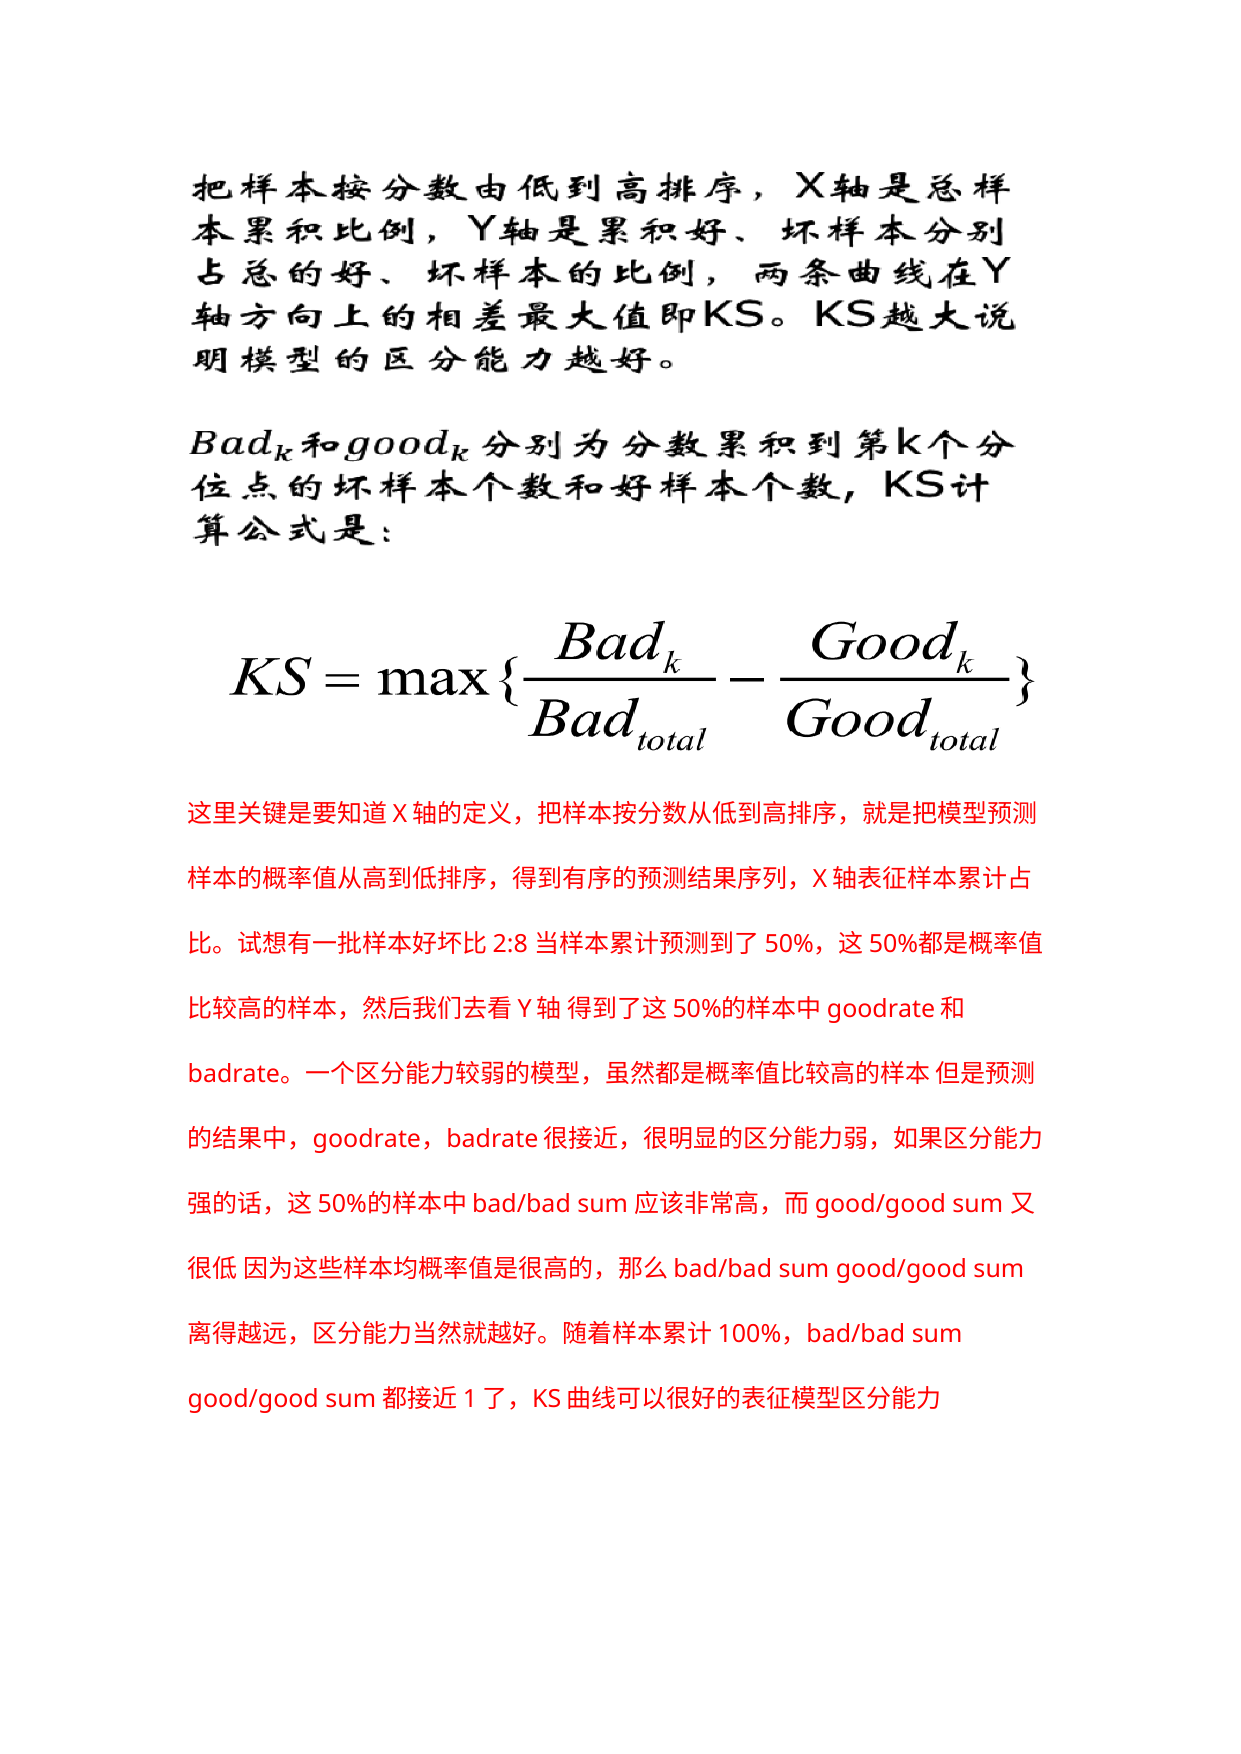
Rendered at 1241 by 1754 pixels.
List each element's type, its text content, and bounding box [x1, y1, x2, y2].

text 这里关键是要知道X轴的定义，把样本按分数从低到高排序，就是把模型预测样本的概率值从高到低排序，得到有序的预测结果序列，X轴表征样本累计占比。试想有一批样本好坏比2:8 当样本累计预测到了50%，这50%都是概率值比较高的样本，然后我们去看Y轴 得到了这50%的样本中goodrate和badrate。一个区分能力较弱的模型，虽然都是概率值比较高的样本 但是预测的结果中，goodrate，badrate很接近，很明显的区分能力弱，如果区分能力强的话，这50%的样本中bad/bad sum 应该非常高，而good/good sum 又很低 因为这些样本均概率值是很高的，那么bad/bad sum good/good sum 离得越远，区分能力当然就越好。随着样本累计100%，bad/bad sum good/good sum 都接近1了，KS曲线可以很好的表征模型区分能力 [187, 779, 1053, 1429]
picture [187, 162, 1053, 774]
